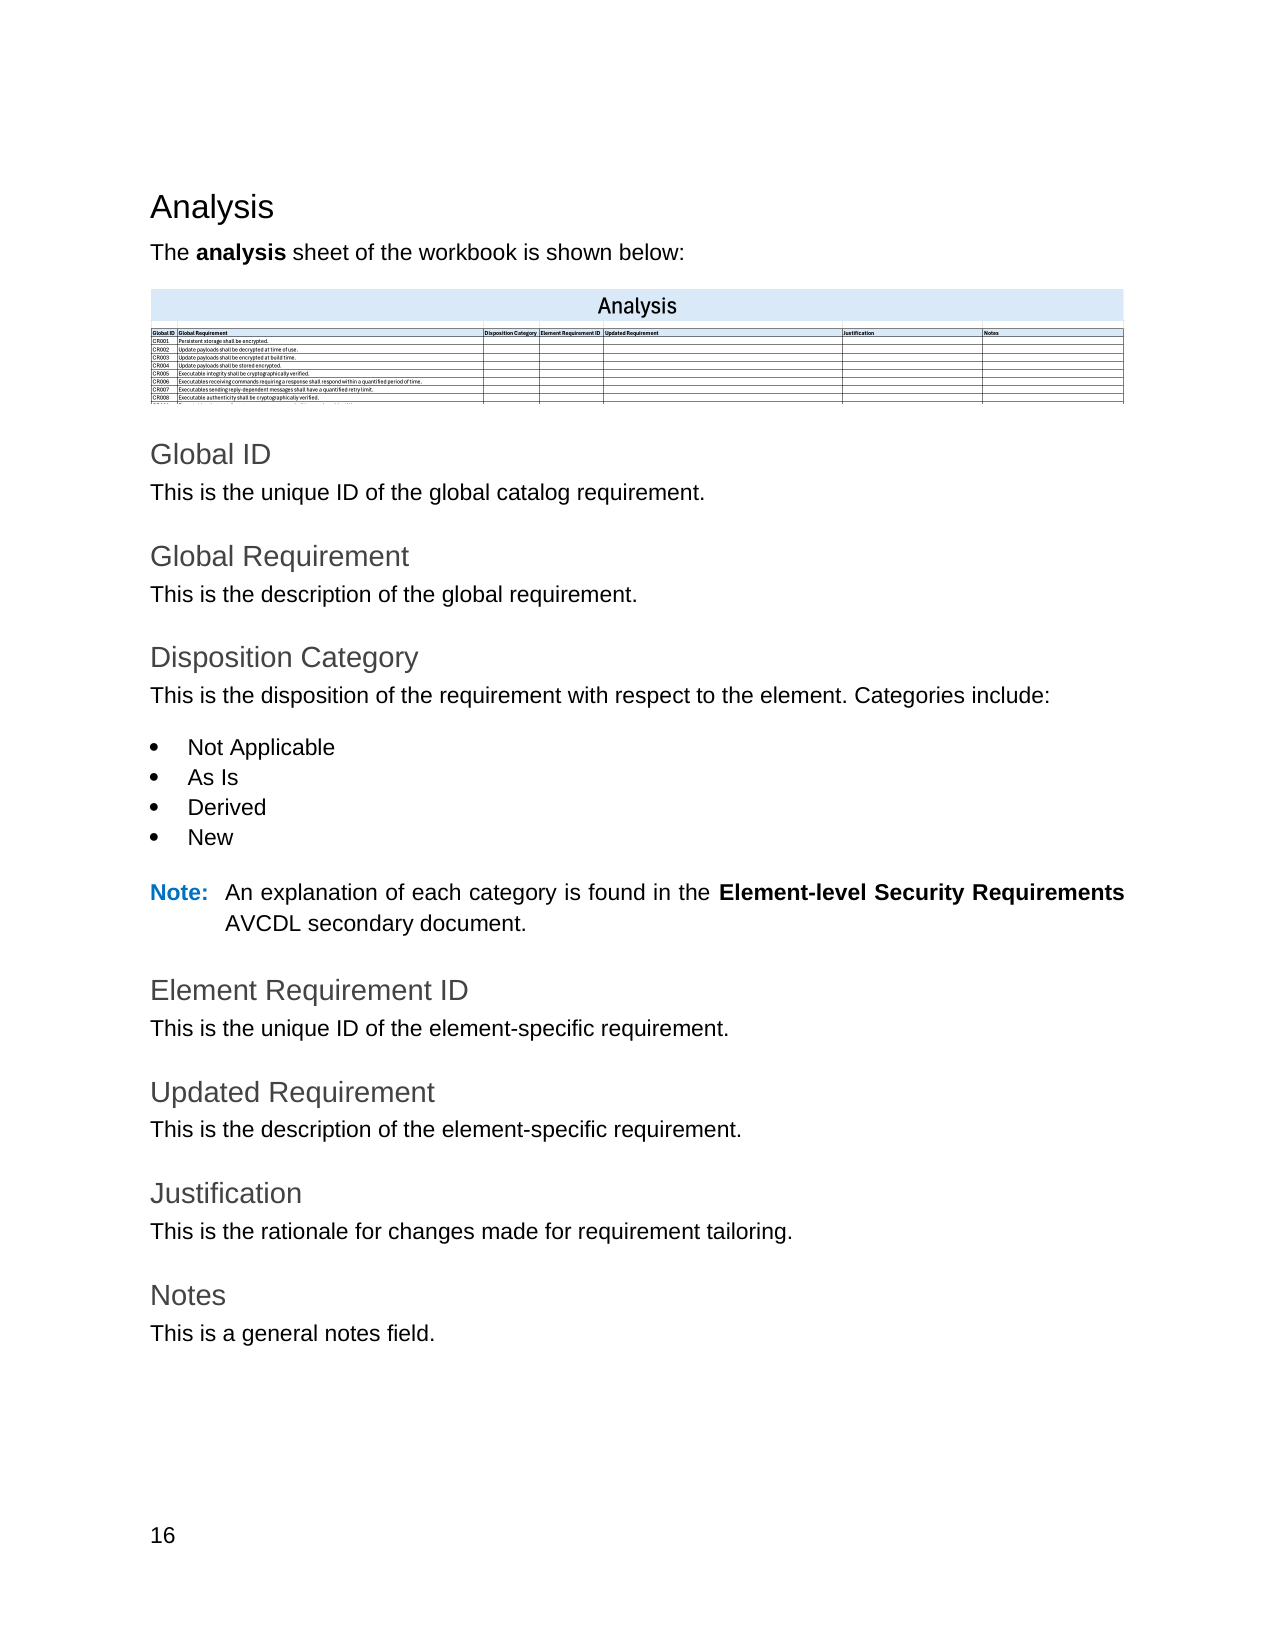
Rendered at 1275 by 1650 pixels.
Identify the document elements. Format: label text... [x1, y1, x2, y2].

text This is a general notes field. [150, 1319, 1125, 1346]
text This is the description of the element-specific requirement. [150, 1116, 1125, 1143]
text This is the rationale for changes made for requirement tailoring. [150, 1218, 1125, 1244]
subtitle Updated Requirement [150, 1074, 1125, 1108]
text This is the unique ID of the global catalog requirement. [150, 479, 1125, 505]
subtitle Disposition Category [150, 640, 1125, 674]
list Not Applicable [150, 733, 1125, 760]
list As Is [150, 764, 1125, 790]
subtitle Global Requirement [150, 539, 1125, 572]
text The analysis sheet of the workbook is shown below: [150, 238, 1125, 265]
text This is the unique ID of the element-specific requirement. [150, 1015, 1125, 1041]
subtitle Element Requirement ID [150, 973, 1125, 1007]
text Note: An explanation of each category is found in the Element-level Security Requirements AVCDL secondary document. [150, 879, 1125, 936]
subtitle Global ID [150, 437, 1125, 471]
subtitle Justification [150, 1176, 1125, 1210]
list New [150, 824, 1125, 850]
subtitle Analysis [150, 187, 1125, 226]
text This is the disposition of the requirement with respect to the element. Categories include: [150, 682, 1125, 708]
picture [150, 289, 1125, 404]
list Derived [150, 794, 1125, 820]
text This is the description of the global requirement. [150, 581, 1125, 607]
subtitle Notes [150, 1278, 1125, 1311]
